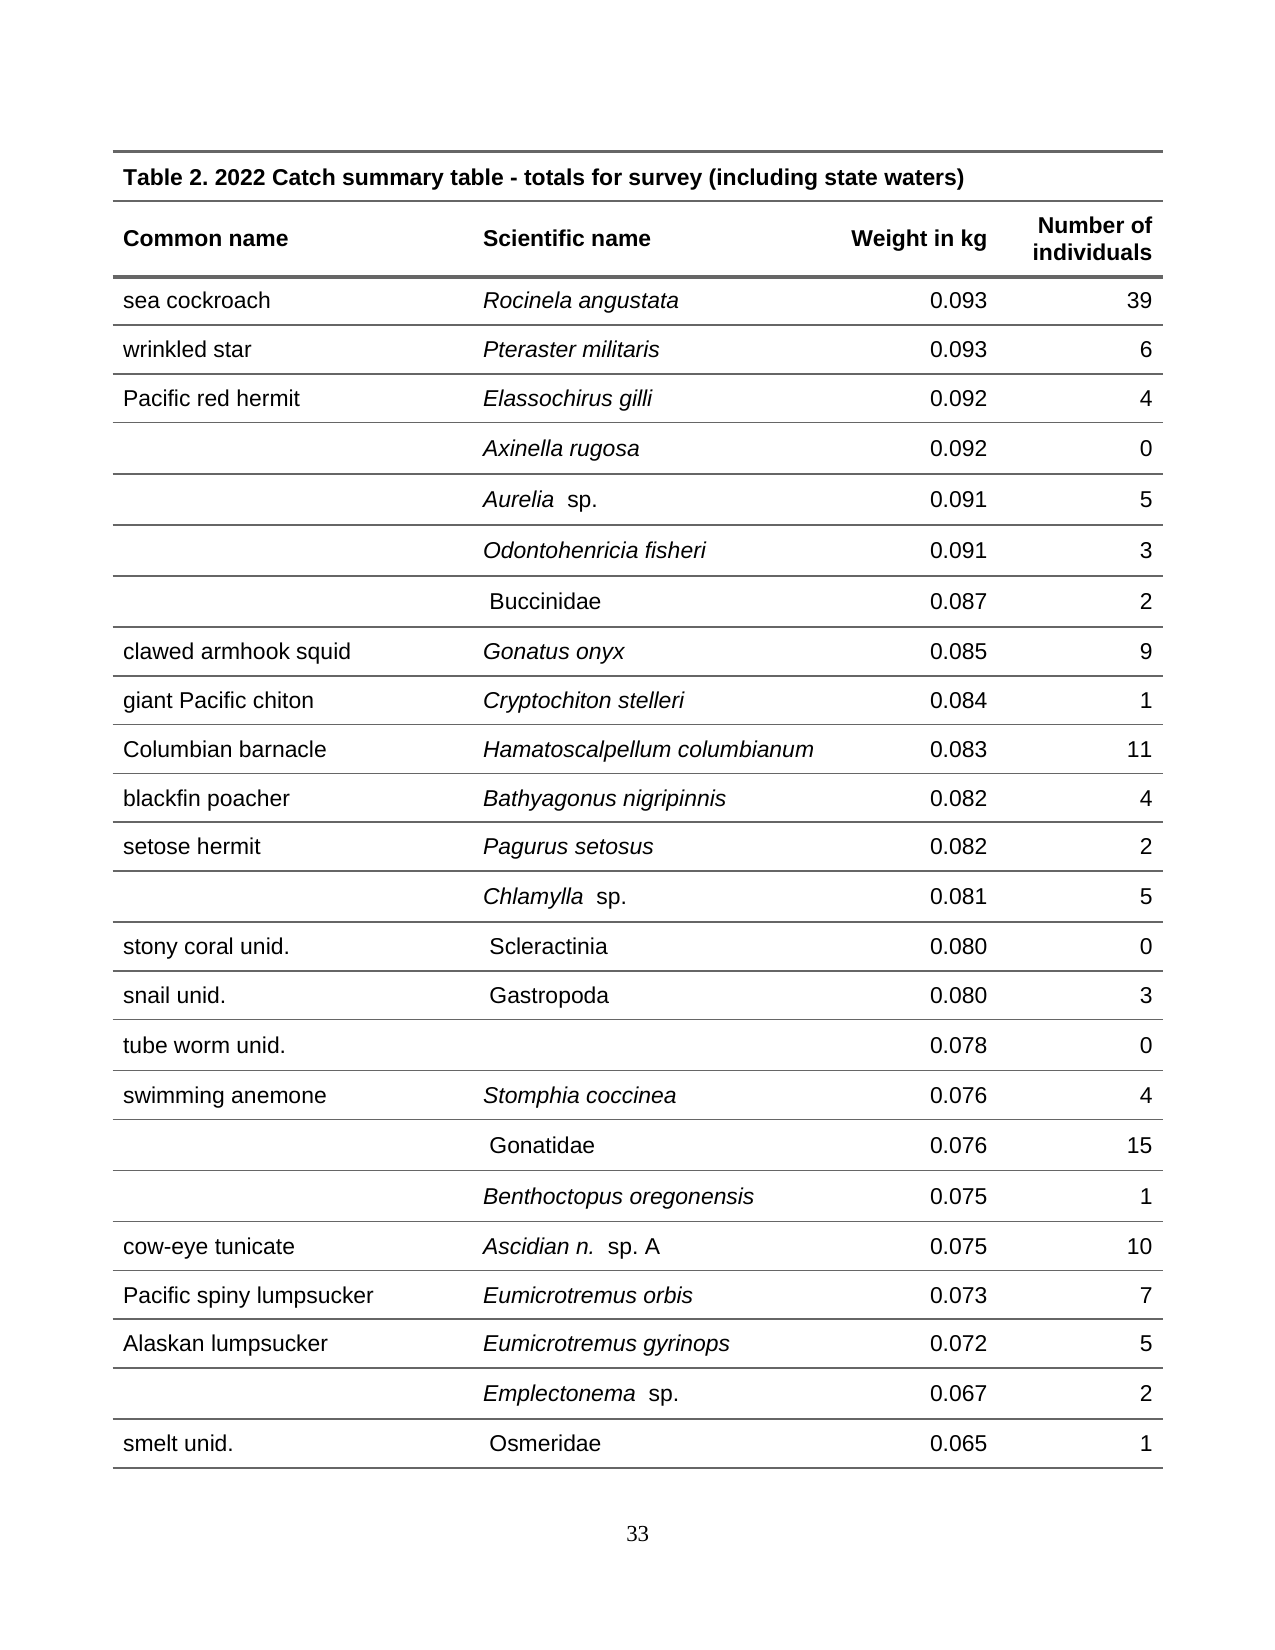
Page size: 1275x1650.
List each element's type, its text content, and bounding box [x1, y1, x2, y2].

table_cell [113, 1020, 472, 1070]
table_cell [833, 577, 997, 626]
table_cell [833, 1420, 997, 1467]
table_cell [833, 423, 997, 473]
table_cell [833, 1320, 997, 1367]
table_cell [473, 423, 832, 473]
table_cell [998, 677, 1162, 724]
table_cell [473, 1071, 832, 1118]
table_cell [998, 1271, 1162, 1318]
table_cell Weight in kg [833, 202, 997, 275]
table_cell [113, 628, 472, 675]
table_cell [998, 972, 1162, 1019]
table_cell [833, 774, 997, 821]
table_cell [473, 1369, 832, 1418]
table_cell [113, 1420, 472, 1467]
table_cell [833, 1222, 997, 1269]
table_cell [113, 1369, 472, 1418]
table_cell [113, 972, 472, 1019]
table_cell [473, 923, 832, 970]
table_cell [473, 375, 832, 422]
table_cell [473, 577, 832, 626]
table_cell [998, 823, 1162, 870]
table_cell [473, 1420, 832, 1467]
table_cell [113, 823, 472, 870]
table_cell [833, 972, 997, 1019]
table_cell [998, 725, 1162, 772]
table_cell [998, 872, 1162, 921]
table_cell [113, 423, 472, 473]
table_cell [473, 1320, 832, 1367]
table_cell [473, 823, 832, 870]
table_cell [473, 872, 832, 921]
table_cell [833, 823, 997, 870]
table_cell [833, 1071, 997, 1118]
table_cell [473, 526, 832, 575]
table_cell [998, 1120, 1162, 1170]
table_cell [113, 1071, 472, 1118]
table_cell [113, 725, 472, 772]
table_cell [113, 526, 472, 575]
table_cell Scientific name [473, 202, 832, 275]
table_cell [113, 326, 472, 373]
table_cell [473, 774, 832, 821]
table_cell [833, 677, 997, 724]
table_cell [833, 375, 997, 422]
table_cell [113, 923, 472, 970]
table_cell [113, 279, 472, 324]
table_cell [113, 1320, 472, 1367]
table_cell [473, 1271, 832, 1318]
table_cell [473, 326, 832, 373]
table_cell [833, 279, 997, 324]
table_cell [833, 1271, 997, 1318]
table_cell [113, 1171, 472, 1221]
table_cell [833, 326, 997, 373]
table_header Table 2. 2022 Catch summary table - totals for survey (including state waters) [113, 153, 1162, 200]
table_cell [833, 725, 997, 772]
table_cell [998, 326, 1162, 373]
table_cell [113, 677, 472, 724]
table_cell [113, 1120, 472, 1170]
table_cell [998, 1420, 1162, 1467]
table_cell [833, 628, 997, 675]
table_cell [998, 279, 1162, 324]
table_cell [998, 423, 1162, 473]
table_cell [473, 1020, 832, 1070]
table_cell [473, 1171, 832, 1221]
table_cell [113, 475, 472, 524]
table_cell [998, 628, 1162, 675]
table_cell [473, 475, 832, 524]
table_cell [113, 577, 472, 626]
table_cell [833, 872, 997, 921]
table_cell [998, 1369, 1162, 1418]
table_cell Common name [113, 202, 472, 275]
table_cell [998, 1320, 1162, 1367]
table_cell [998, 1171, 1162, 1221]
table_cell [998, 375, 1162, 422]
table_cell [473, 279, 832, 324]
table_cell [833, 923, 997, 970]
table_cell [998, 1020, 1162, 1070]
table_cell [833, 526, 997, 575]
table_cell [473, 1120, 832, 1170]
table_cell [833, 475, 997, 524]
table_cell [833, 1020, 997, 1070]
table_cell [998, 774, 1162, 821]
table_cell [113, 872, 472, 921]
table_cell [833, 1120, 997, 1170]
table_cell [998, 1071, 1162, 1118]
table_cell Number of individuals [998, 202, 1162, 275]
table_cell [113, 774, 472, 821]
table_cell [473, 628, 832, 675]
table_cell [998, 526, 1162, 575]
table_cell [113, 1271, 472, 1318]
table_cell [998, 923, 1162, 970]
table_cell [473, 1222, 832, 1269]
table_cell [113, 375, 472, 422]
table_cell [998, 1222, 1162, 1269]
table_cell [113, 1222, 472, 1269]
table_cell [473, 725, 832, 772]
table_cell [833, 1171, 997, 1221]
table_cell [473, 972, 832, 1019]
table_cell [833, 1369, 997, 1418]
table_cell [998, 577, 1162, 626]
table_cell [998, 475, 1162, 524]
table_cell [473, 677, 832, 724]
